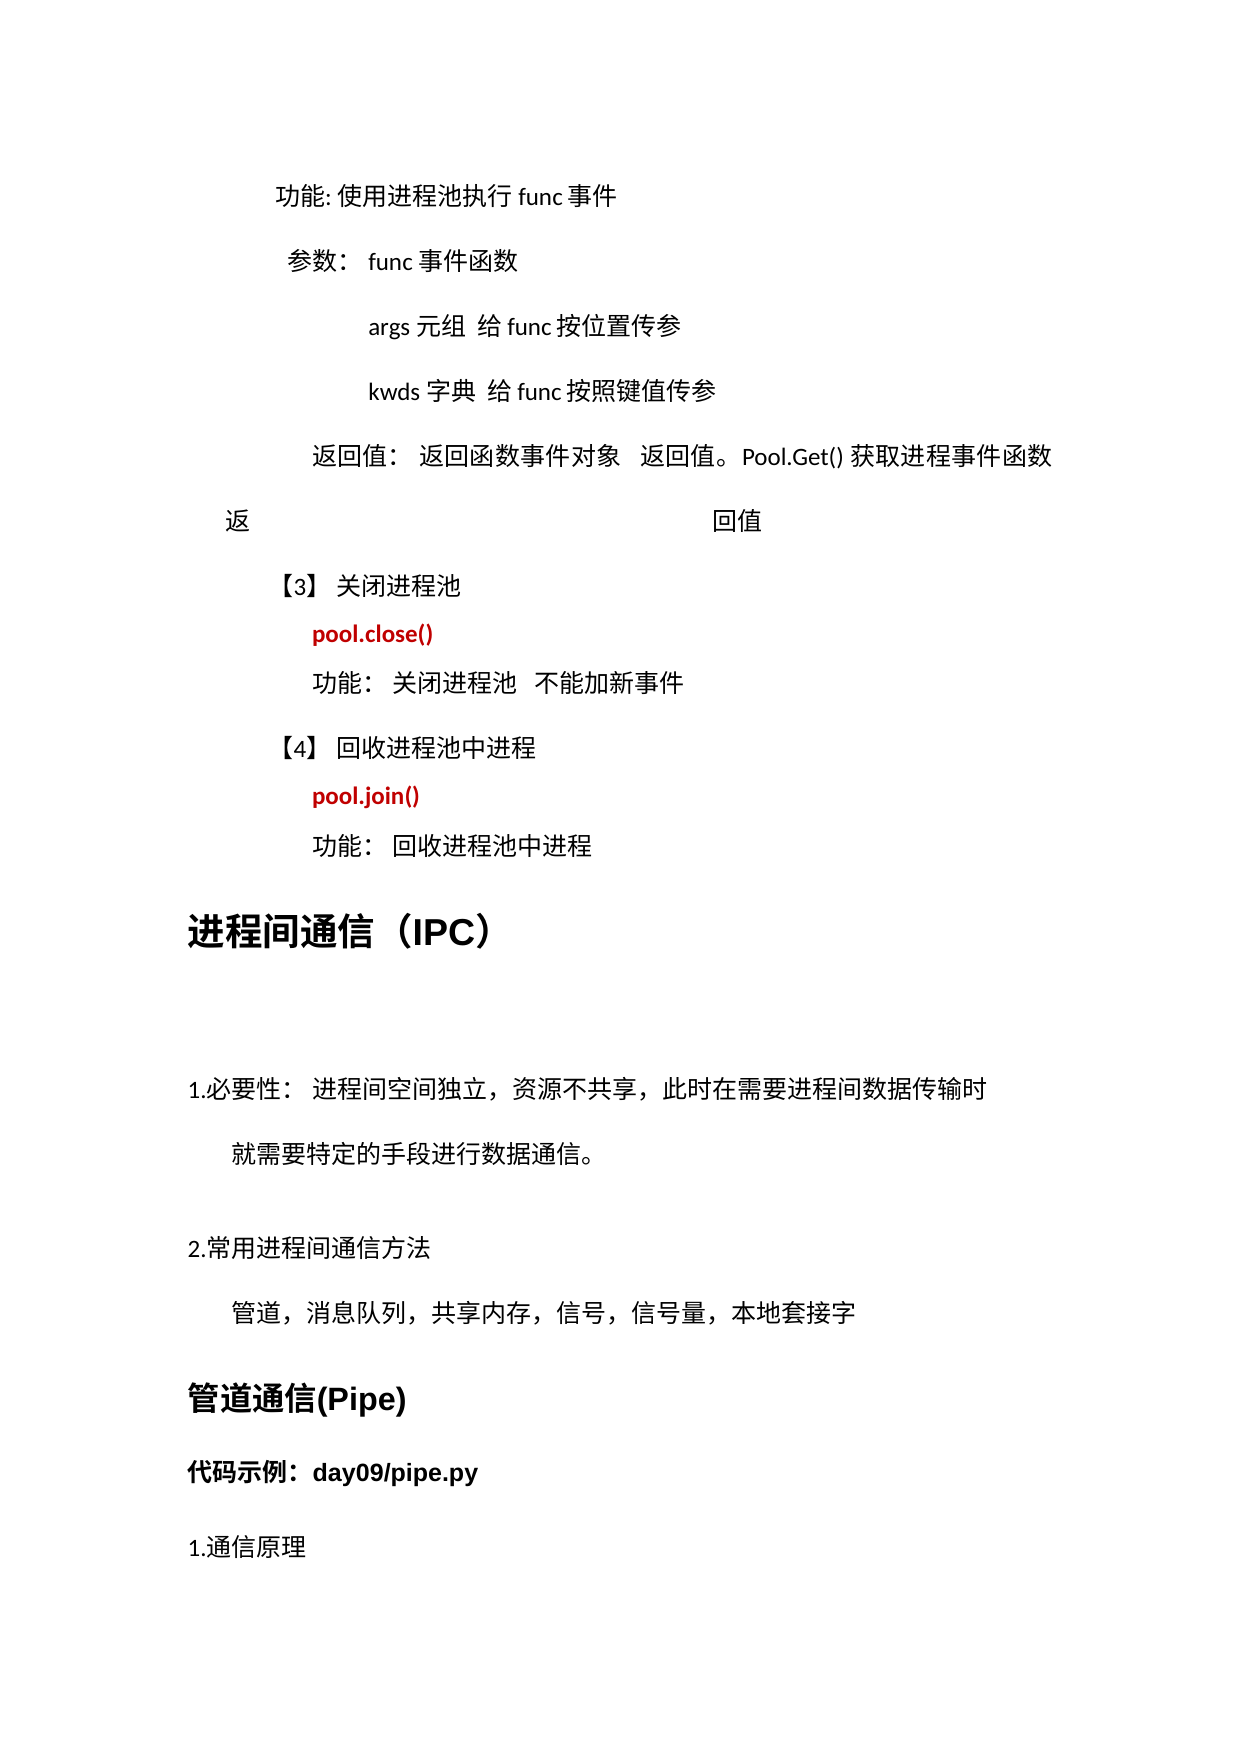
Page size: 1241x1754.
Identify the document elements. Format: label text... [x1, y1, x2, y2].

subtitle 进程间通信（IPC） [187, 899, 1053, 964]
text 参数： func 事件函数 [187, 227, 1053, 292]
list 【3】 关闭进程池 [225, 552, 1053, 617]
text 1.通信原理 [187, 1513, 1053, 1578]
subtitle 管道通信(Pipe) [187, 1366, 1053, 1431]
list 功能： 关闭进程池 不能加新事件 [225, 649, 1053, 714]
text 功能: 使用进程池执行 func事件 [231, 162, 1053, 227]
list 功能： 回收进程池中进程 [225, 812, 1053, 877]
text 代码示例：day09/pipe.py [187, 1456, 1053, 1488]
list pool.join() [225, 779, 1053, 812]
list pool.close() [225, 617, 1053, 649]
text 2.常用进程间通信方法 [187, 1214, 1053, 1279]
list 【4】 回收进程池中进程 [225, 714, 1053, 779]
list args 元组 给func按位置传参 [225, 292, 1053, 357]
list 返回值： 返回函数事件对象 返回值。Pool.Get() 获取进程事件函数返 回值 [225, 422, 1053, 552]
list kwds 字典 给func按照键值传参 [225, 357, 1053, 422]
text 1.必要性： 进程间空间独立，资源不共享，此时在需要进程间数据传输时 就需要特定的手段进行数据通信。 [187, 1055, 1053, 1185]
text 管道，消息队列，共享内存，信号，信号量，本地套接字 [187, 1279, 1053, 1344]
